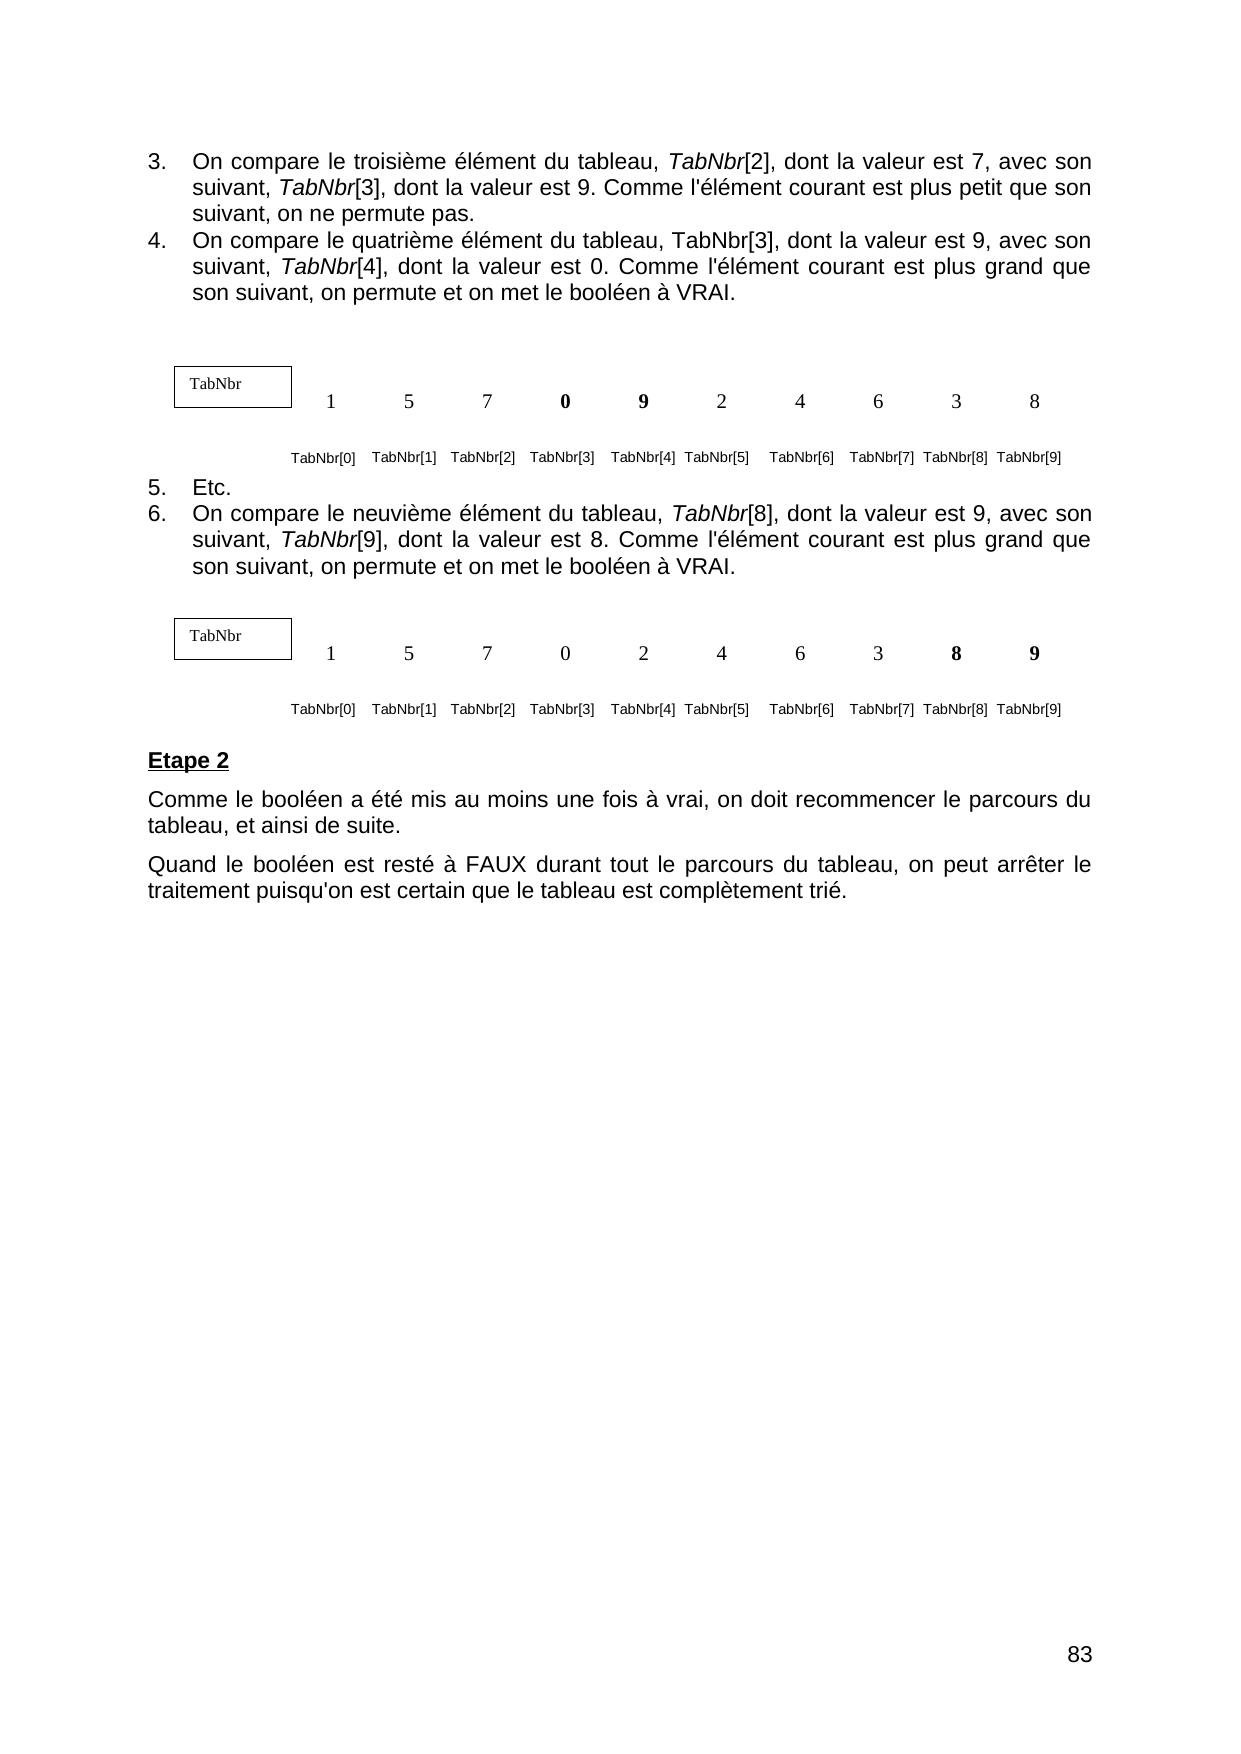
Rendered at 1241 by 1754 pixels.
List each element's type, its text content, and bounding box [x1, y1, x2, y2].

text On compare le troisième élément du tableau, TabNbr[2], dont la valeur est 7, avec son suivant, TabNbr[3], dont la valeur est 9. Comme l'élément courant est plus petit que son suivant, on ne permute pas. [148, 148, 1093, 227]
text Etape 2 [148, 747, 1093, 773]
text Etc. [148, 474, 1093, 500]
text Quand le booléen est resté à FAUX durant tout le parcours du tableau, on peut arrêter le traitement puisqu'on est certain que le tableau est complètement trié. [148, 851, 1093, 904]
text Comme le booléen a été mis au moins une fois à vrai, on doit recommencer le parcours du tableau, et ainsi de suite. [148, 786, 1093, 838]
text On compare le neuvième élément du tableau, TabNbr[8], dont la valeur est 9, avec son suivant, TabNbr[9], dont la valeur est 8. Comme l'élément courant est plus grand que son suivant, on permute et on met le booléen à VRAI. [148, 500, 1093, 579]
text On compare le quatrième élément du tableau, TabNbr[3], dont la valeur est 9, avec son suivant, TabNbr[4], dont la valeur est 0. Comme l'élément courant est plus grand que son suivant, on permute et on met le booléen à VRAI. [148, 227, 1093, 306]
